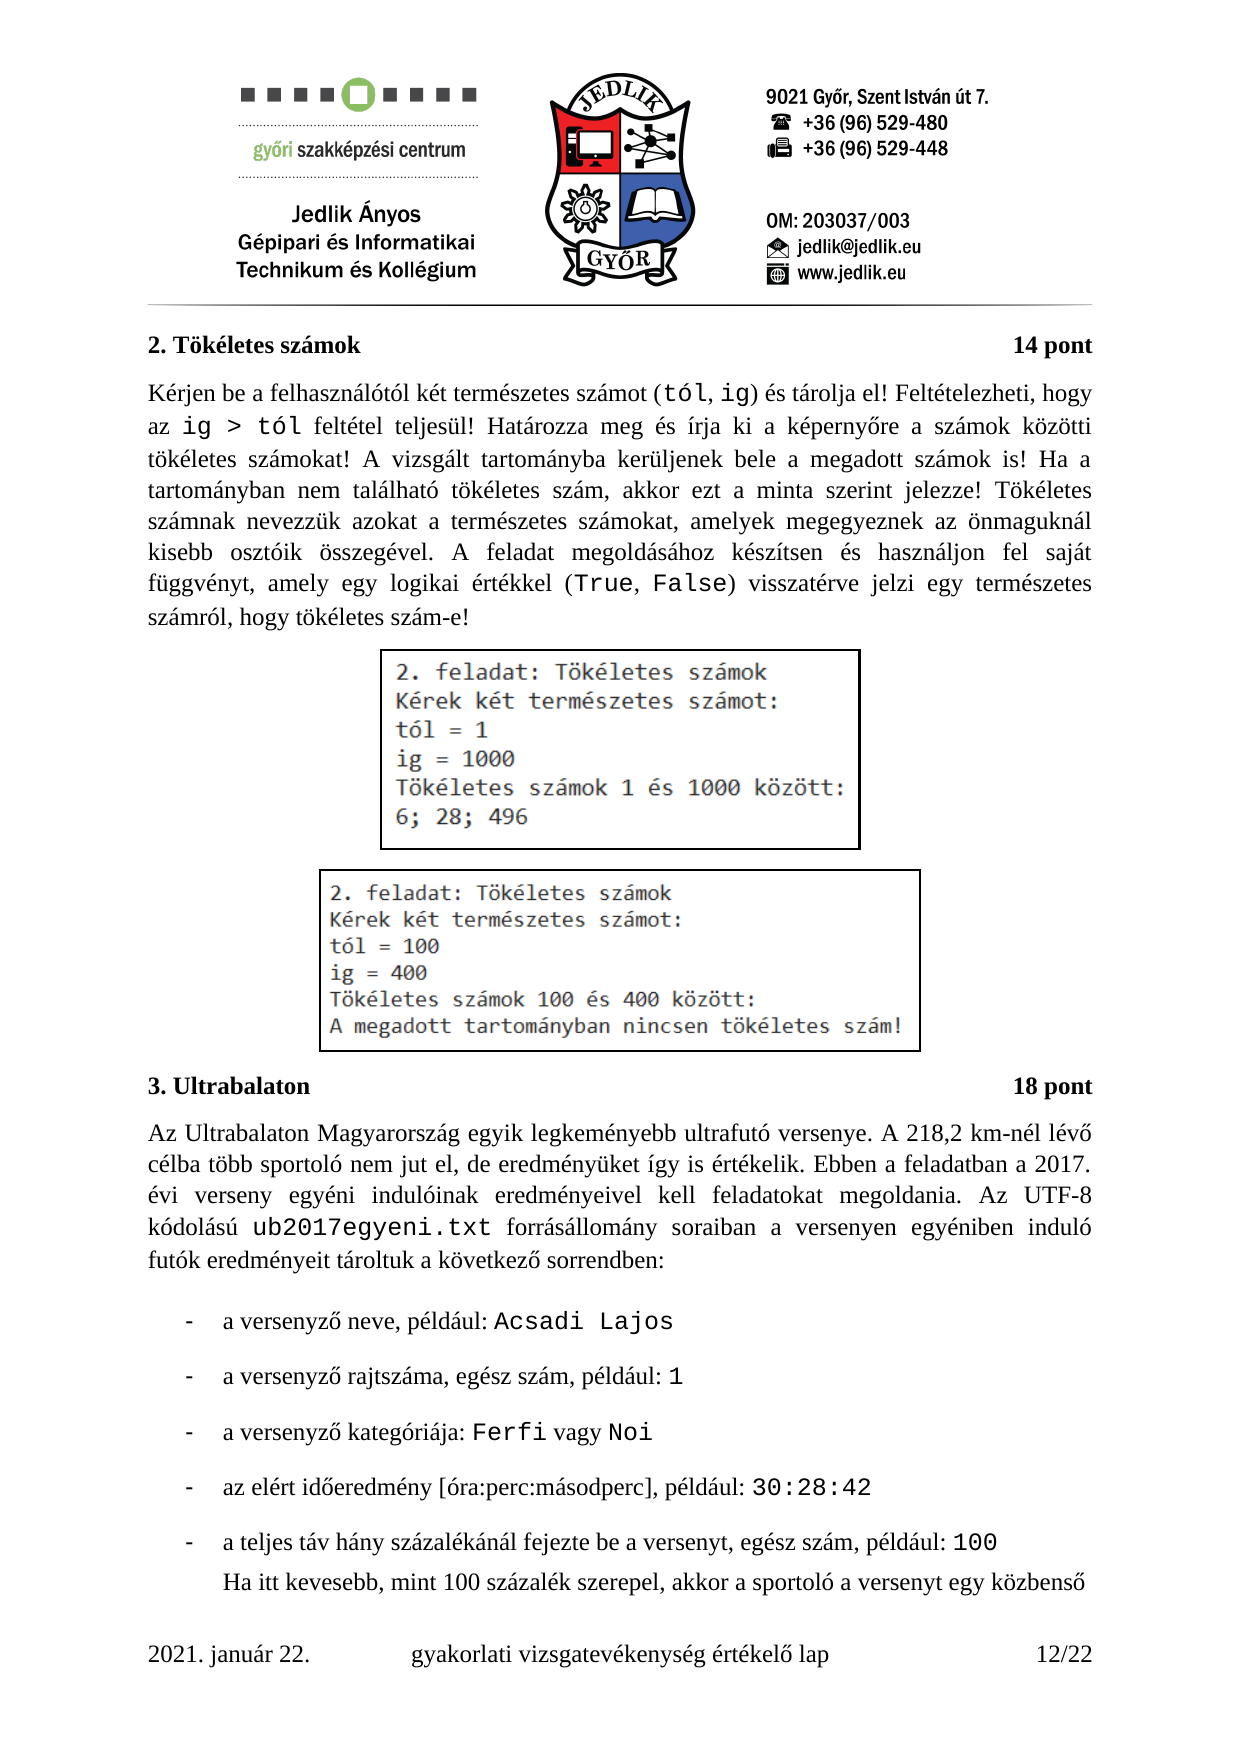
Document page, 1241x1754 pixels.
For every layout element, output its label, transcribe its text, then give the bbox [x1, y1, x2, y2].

text Kérjen be a felhasználótól két természetes számot (tól, ig) és tárolja el! Feltételezheti, hogy az ig > tól feltétel teljesül! Határozza meg és írja ki a képernyőre a számok közötti tökéletes számokat! A vizsgált tartományba kerüljenek bele a megadott számok is! Ha a tartományban nem található tökéletes szám, akkor ezt a minta szerint jelezze! Tökéletes számnak nevezzük azokat a természetes számokat, amelyek megegyeznek az önmaguknál kisebb osztóik összegével. A feladat megoldásához készítsen és használjon fel saját függvényt, amely egy logikai értékkel (True, False) visszatérve jelzi egy természetes számról, hogy tökéletes szám-e! [148, 378, 1093, 630]
list az elért időeredmény [óra:perc:másodperc], például: 30:28:42 [185, 1458, 1093, 1509]
text 2. Tökéletes számok 14 pont [148, 330, 1093, 359]
text Az Ultrabalaton Magyarország egyik legkeményebb ultrafutó versenye. A 218,2 km-nél lévő célba több sportoló nem jut el, de eredményüket így is értékelik. Ebben a feladatban a 2017. évi verseny egyéni indulóinak eredményeivel kell feladatokat megoldania. Az UTF-8 kódolású ub2017egyeni.txt forrásállomány soraiban a versenyen egyéniben induló futók eredményeit tároltuk a következő sorrendben: [148, 1118, 1093, 1273]
list a versenyző rajtszáma, egész szám, például: 1 [185, 1348, 1093, 1399]
picture [147, 73, 1093, 306]
list a versenyző neve, például: Acsadi Lajos [185, 1292, 1093, 1344]
picture [321, 871, 919, 1050]
list a versenyző kategóriája: Ferfi vagy Noi [185, 1403, 1093, 1454]
text 3. Ultrabalaton 18 pont [148, 1071, 1093, 1099]
picture [382, 651, 858, 848]
